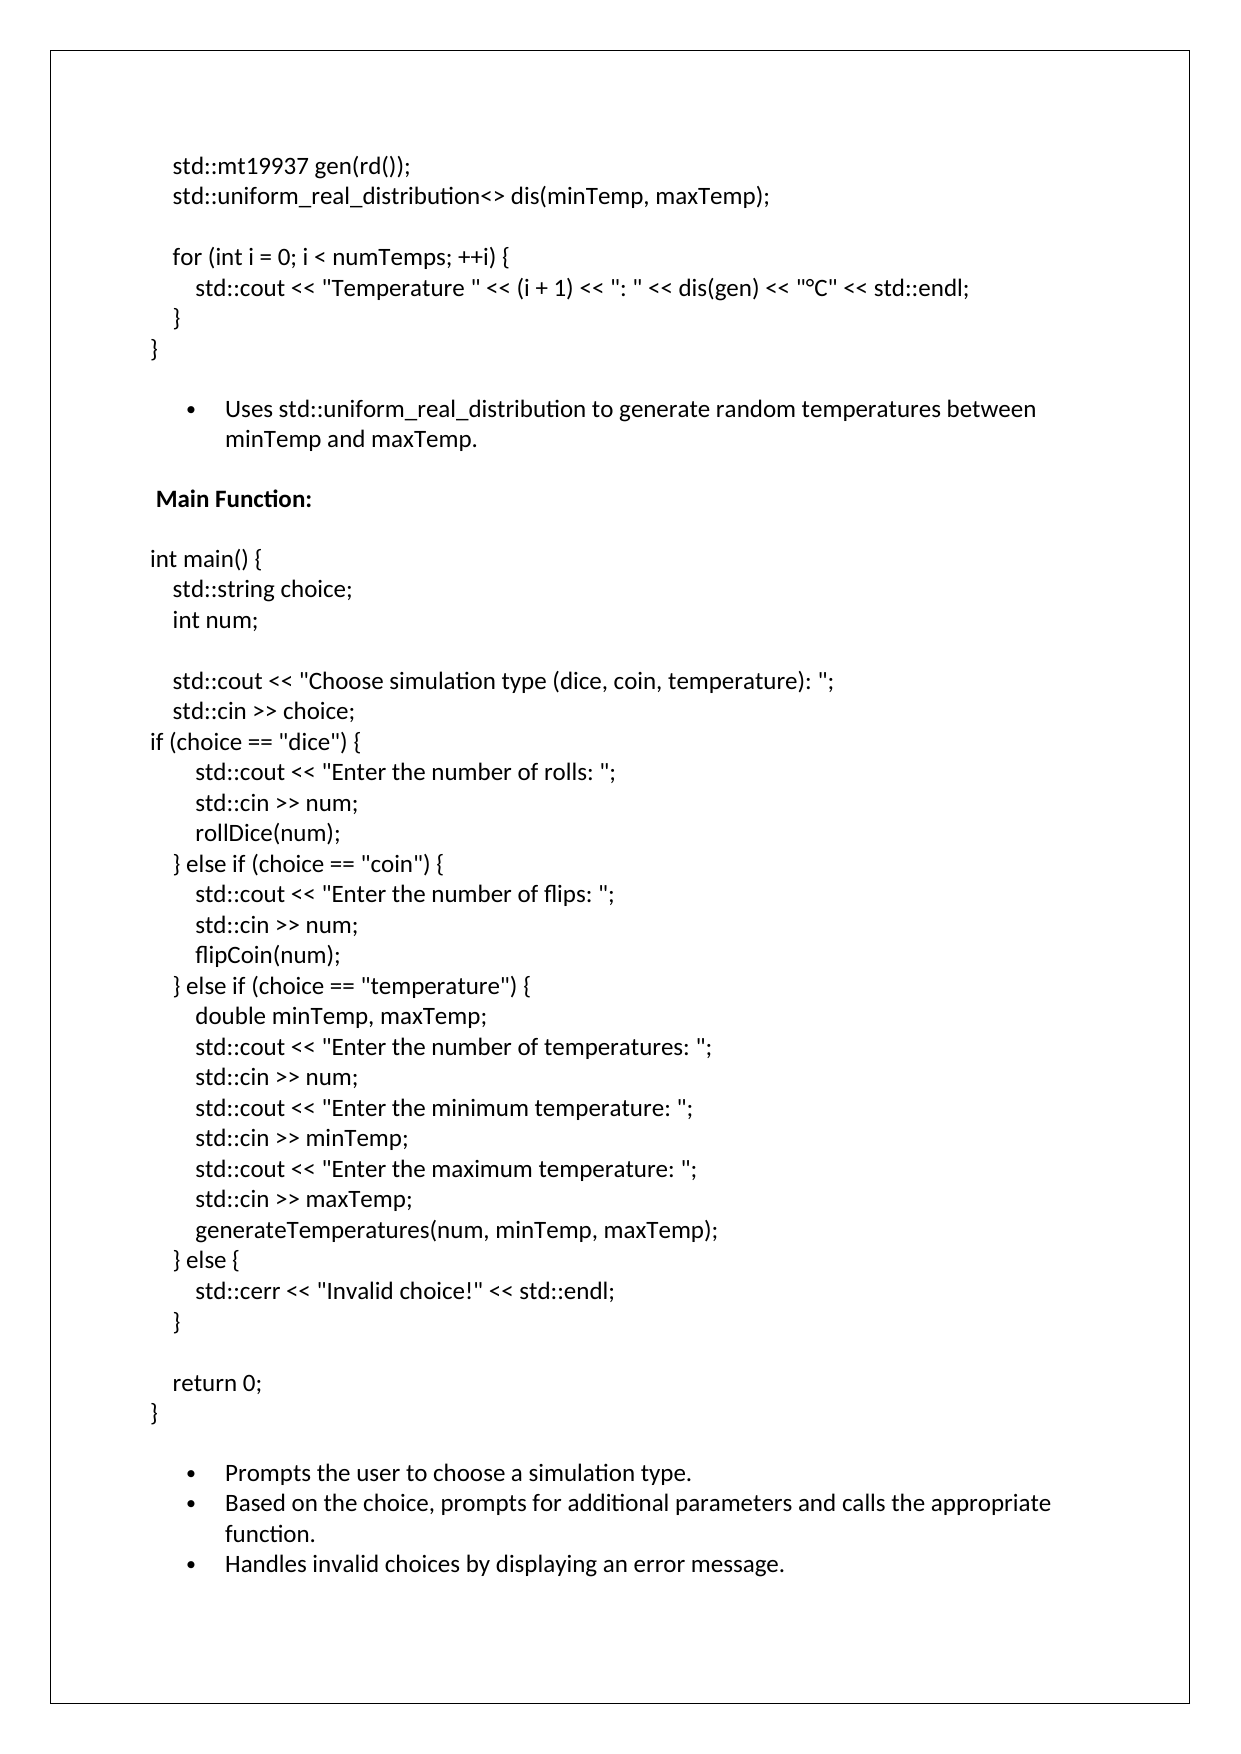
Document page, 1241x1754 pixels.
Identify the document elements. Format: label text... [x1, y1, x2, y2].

text generateTemperatures(num, minTemp, maxTemp); [150, 1214, 1090, 1245]
text std::cin >> num; [150, 787, 1090, 817]
text std::cout << "Enter the number of flips: "; [150, 878, 1090, 909]
text std::cin >> num; [150, 1062, 1090, 1092]
text } [150, 303, 1090, 333]
text } [150, 333, 1090, 364]
text int num; [150, 604, 1090, 634]
text std::cin >> num; [150, 909, 1090, 939]
list Uses std::uniform_real_distribution to generate random temperatures between minTemp and maxTemp. [187, 393, 1090, 454]
text std::mt19937 gen(rd()); [150, 150, 1090, 181]
text for (int i = 0; i < numTemps; ++i) { [150, 242, 1090, 272]
text } [150, 1306, 1090, 1336]
text std::cerr << "Invalid choice!" << std::endl; [150, 1275, 1090, 1306]
text std::cout << "Temperature " << (i + 1) << ": " << dis(gen) << "°C" << std::endl; [150, 272, 1090, 303]
text std::cout << "Enter the maximum temperature: "; [150, 1153, 1090, 1184]
text std::cin >> choice; [150, 695, 1090, 726]
text std::uniform_real_distribution<> dis(minTemp, maxTemp); [150, 181, 1090, 211]
text std::cout << "Enter the number of rolls: "; [150, 756, 1090, 787]
list Prompts the user to choose a simulation type. [187, 1457, 1090, 1487]
text return 0; [150, 1367, 1090, 1397]
text std::cin >> minTemp; [150, 1123, 1090, 1153]
text std::cout << "Enter the number of temperatures: "; [150, 1031, 1090, 1062]
text int main() { [150, 543, 1090, 573]
text std::cout << "Choose simulation type (dice, coin, temperature): "; [150, 665, 1090, 695]
text flipCoin(num); [150, 939, 1090, 970]
list Based on the choice, prompts for additional parameters and calls the appropriate function. [187, 1487, 1090, 1548]
text rollDice(num); [150, 817, 1090, 848]
text } else if (choice == "coin") { [150, 848, 1090, 878]
text } else { [150, 1245, 1090, 1275]
text double minTemp, maxTemp; [150, 1001, 1090, 1031]
text if (choice == "dice") { [150, 726, 1090, 756]
text } else if (choice == "temperature") { [150, 970, 1090, 1001]
text Main Function: [150, 483, 1090, 513]
list Handles invalid choices by displaying an error message. [187, 1548, 1090, 1579]
text } [150, 1397, 1090, 1428]
text std::cin >> maxTemp; [150, 1184, 1090, 1214]
text std::string choice; [150, 573, 1090, 604]
text std::cout << "Enter the minimum temperature: "; [150, 1092, 1090, 1123]
